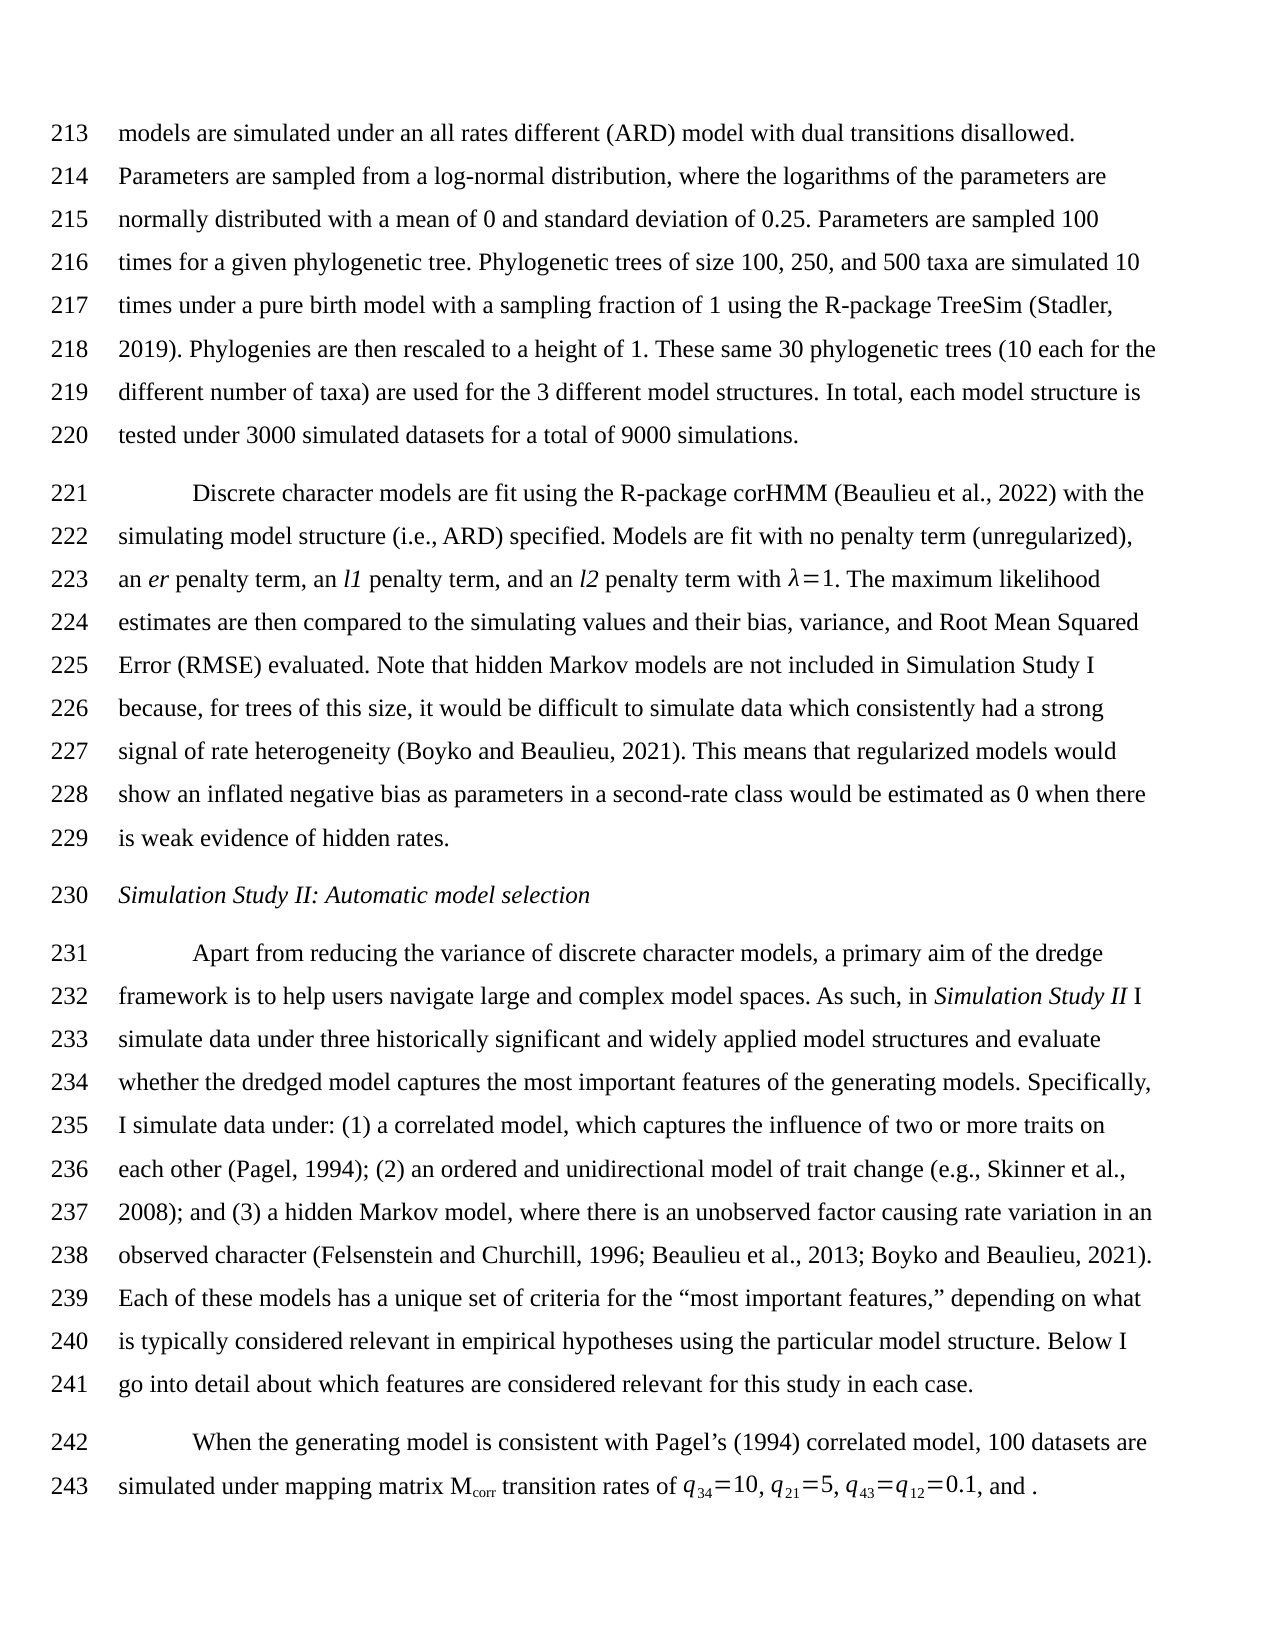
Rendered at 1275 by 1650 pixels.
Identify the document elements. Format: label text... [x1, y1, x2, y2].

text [118, 118, 1157, 449]
text Simulation Study II: Automatic model selection [118, 880, 1157, 909]
text Discrete character models are fit using the R-package corHMM (Beaulieu et al., 2022) with the simulating model structure (i.e., ARD) specified. Models are fit with no penalty term (unregularized), an er penalty term, an l1 penalty term, and an l2 penalty term with . The maximum likelihood estimates are then compared to the simulating values and their bias, variance, and Root Mean Squared Error (RMSE) evaluated. Note that hidden Markov models are not included in Simulation Study I because, for trees of this size, it would be difficult to simulate data which consistently had a strong signal of rate heterogeneity (Boyko and Beaulieu, 2021). This means that regularized models would show an inflated negative bias as parameters in a second-rate class would be estimated as 0 when there is weak evidence of hidden rates. [118, 478, 1157, 851]
text Apart from reducing the variance of discrete character models, a primary aim of the dredge framework is to help users navigate large and complex model spaces. As such, in Simulation Study II I simulate data under three historically significant and widely applied model structures and evaluate whether the dredged model captures the most important features of the generating models. Specifically, I simulate data under: (1) a correlated model, which captures the influence of two or more traits on each other (Pagel, 1994); (2) an ordered and unidirectional model of trait change (e.g., Skinner et al., 2008); and (3) a hidden Markov model, where there is an unobserved factor causing rate variation in an observed character (Felsenstein and Churchill, 1996; Beaulieu et al., 2013; Boyko and Beaulieu, 2021). Each of these models has a unique set of criteria for the “most important features,” depending on what is typically considered relevant in empirical hypotheses using the particular model structure. Below I go into detail about which features are considered relevant for this study in each case. [118, 938, 1157, 1398]
